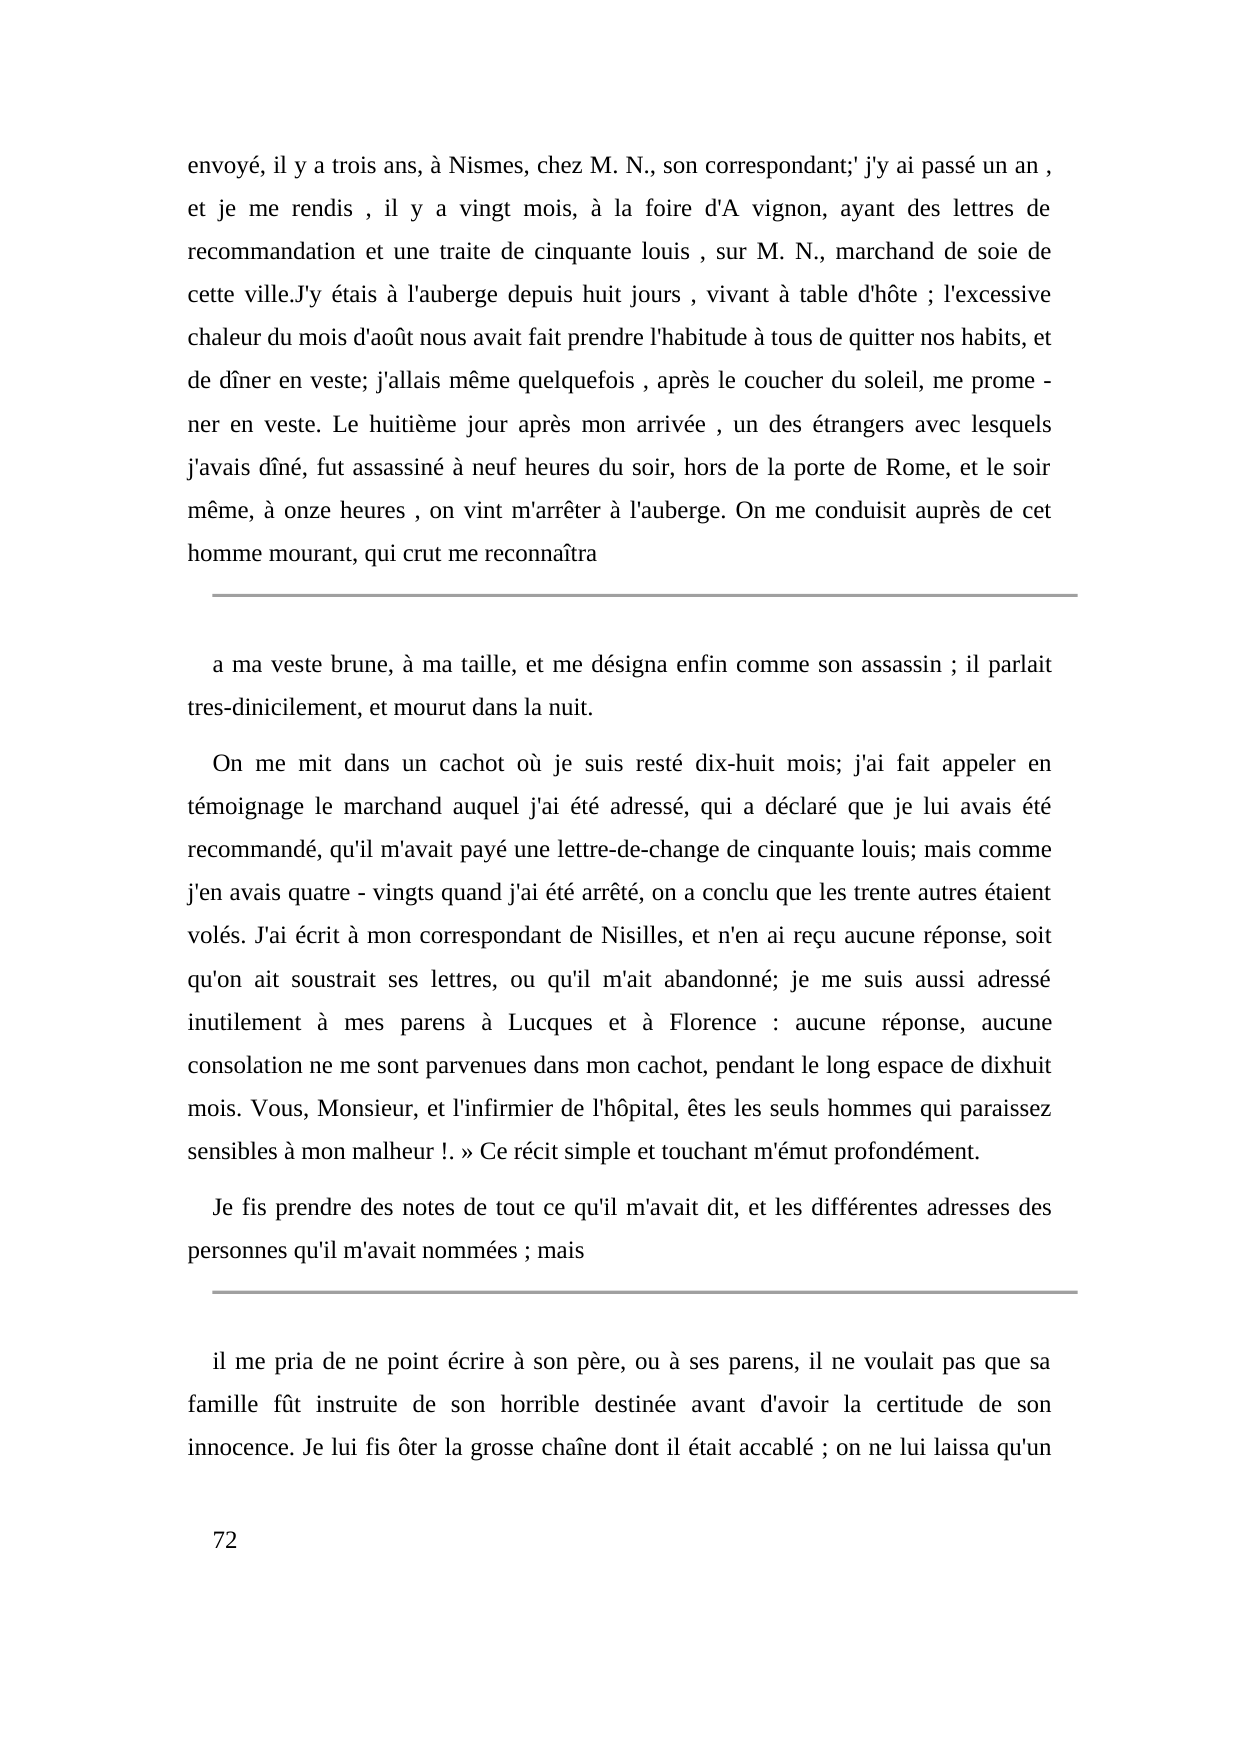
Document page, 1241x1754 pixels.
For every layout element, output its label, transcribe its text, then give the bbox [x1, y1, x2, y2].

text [187, 1346, 1053, 1461]
text a ma veste brune, à ma taille, et me désigna enfin comme son assassin ; il parlait tres-dinicilement, et mourut dans la nuit. [187, 649, 1053, 721]
text Je fis prendre des notes de tout ce qu'il m'avait dit, et les différentes adresses des personnes qu'il m'avait nommées ; mais [187, 1192, 1053, 1264]
text On me mit dans un cachot où je suis resté dix-huit mois; j'ai fait appeler en témoignage le marchand auquel j'ai été adressé, qui a déclaré que je lui avais été recommandé, qu'il m'avait payé une lettre-de-change de cinquante louis; mais comme j'en avais quatre - vingts quand j'ai été arrêté, on a conclu que les trente autres étaient volés. J'ai écrit à mon correspondant de Nisilles, et n'en ai reçu aucune réponse, soit qu'on ait soustrait ses lettres, ou qu'il m'ait abandonné; je me suis aussi adressé inutilement à mes parens à Lucques et à Florence : aucune réponse, aucune consolation ne me sont parvenues dans mon cachot, pendant le long espace de dixhuit mois. Vous, Monsieur, et l'infirmier de l'hôpital, êtes les seuls hommes qui paraissez sensibles à mon malheur !. » Ce récit simple et touchant m'émut profondément. [187, 748, 1053, 1165]
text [187, 150, 1053, 567]
